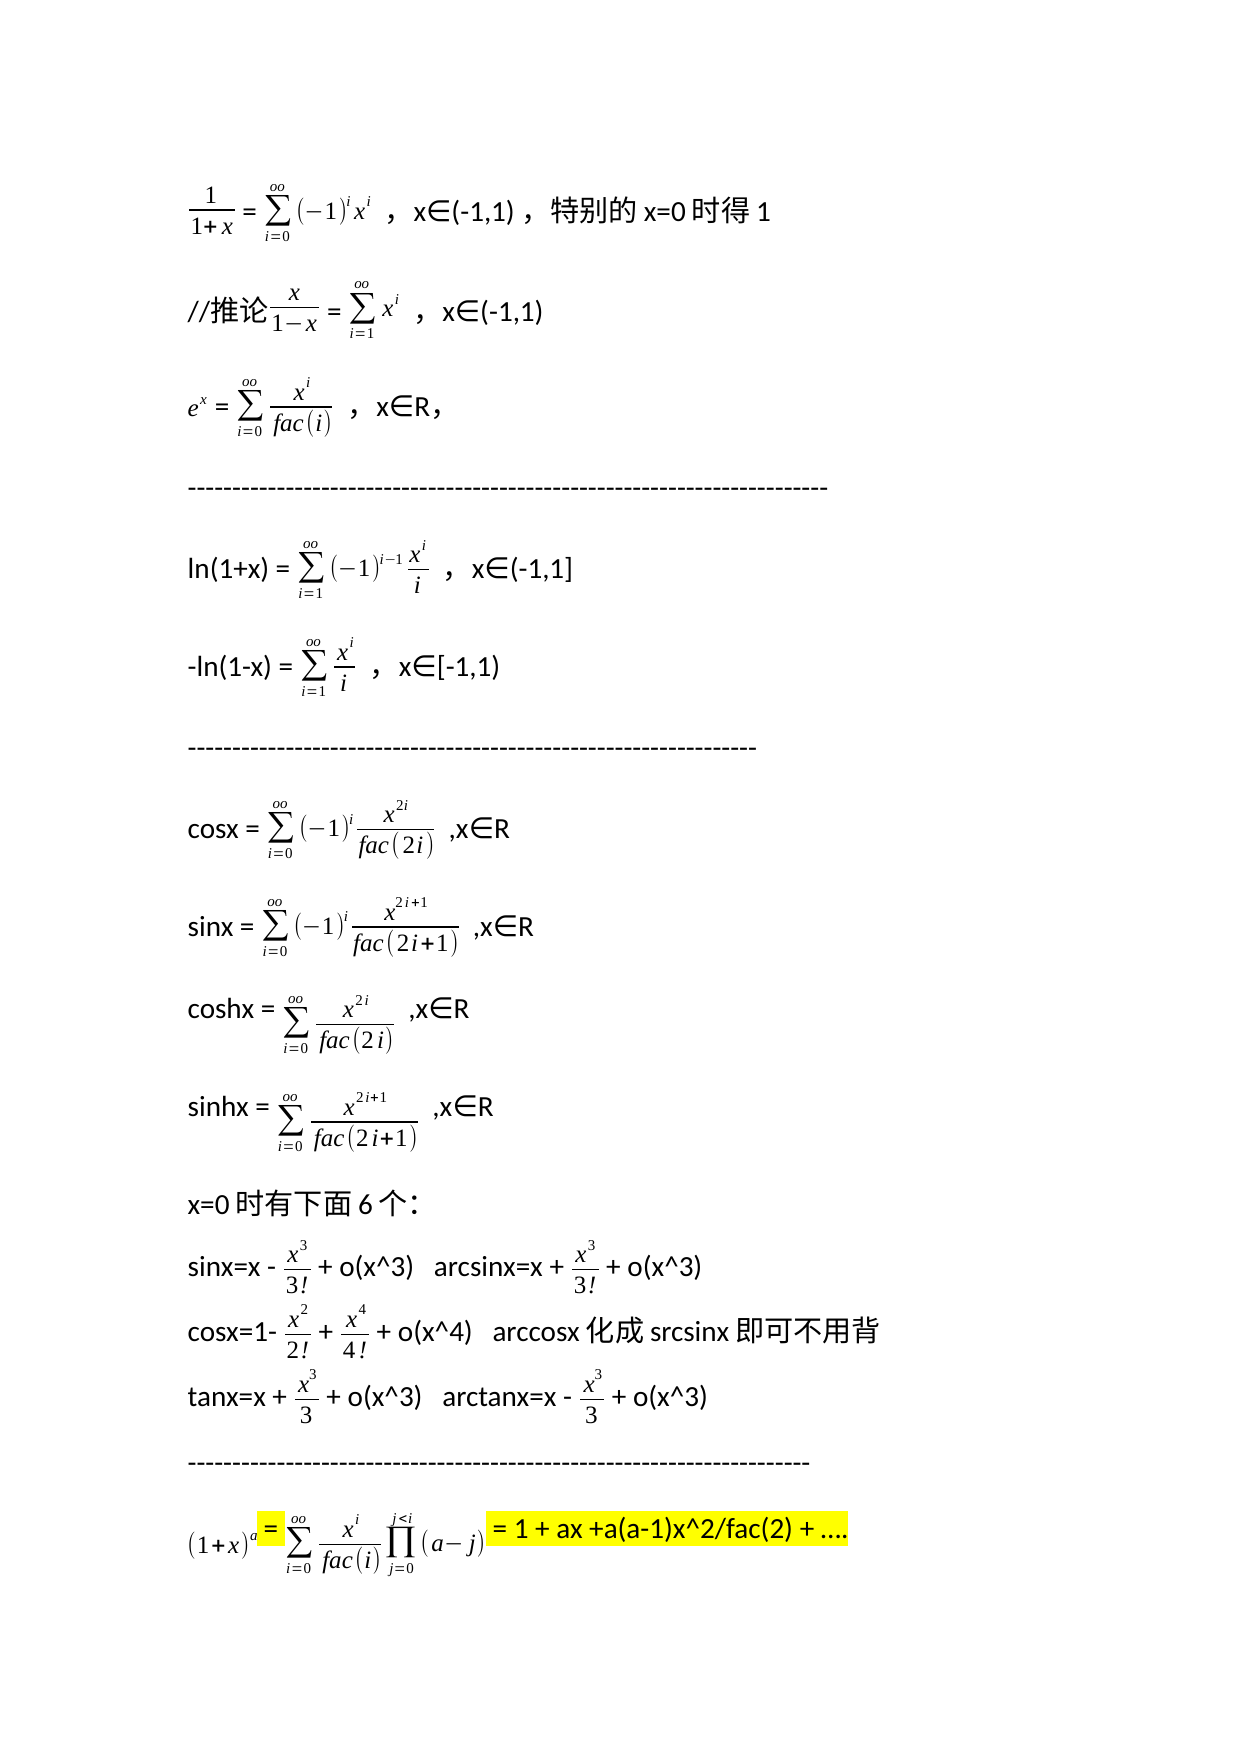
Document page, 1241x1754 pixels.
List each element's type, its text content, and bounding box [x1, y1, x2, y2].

text ---------------------------------------------------------------- [187, 714, 1053, 779]
text sinx=x - + o(x^3) arcsinx=x + + o(x^3) [187, 1234, 1053, 1299]
text cosx=1- + + o(x^4) arccosx化成srcsinx即可不用背 [187, 1299, 1053, 1364]
text tanx=x + + o(x^3) arctanx=x - + o(x^3) [187, 1364, 1053, 1429]
text = ，x∈R， [187, 357, 1053, 454]
text -ln(1-x) = ，x∈[-1,1) [187, 617, 1053, 714]
text sinx = ,x∈R [187, 877, 1053, 974]
text cosx = ,x∈R [187, 779, 1053, 877]
text //推论 = ，x∈(-1,1) [187, 259, 1053, 357]
text ln(1+x) = ，x∈(-1,1] [187, 519, 1053, 617]
text = ，x∈(-1,1) ，特别的x=0时得1 [187, 162, 1053, 259]
text sinhx = ,x∈R [187, 1072, 1053, 1169]
text coshx = ,x∈R [187, 974, 1053, 1072]
text ---------------------------------------------------------------------- [187, 1429, 1053, 1494]
text x=0时有下面6个： [187, 1169, 1053, 1234]
text = = 1 + ax +a(a-1)x^2/fac(2) + …. [187, 1494, 1053, 1592]
text ------------------------------------------------------------------------ [187, 454, 1053, 519]
